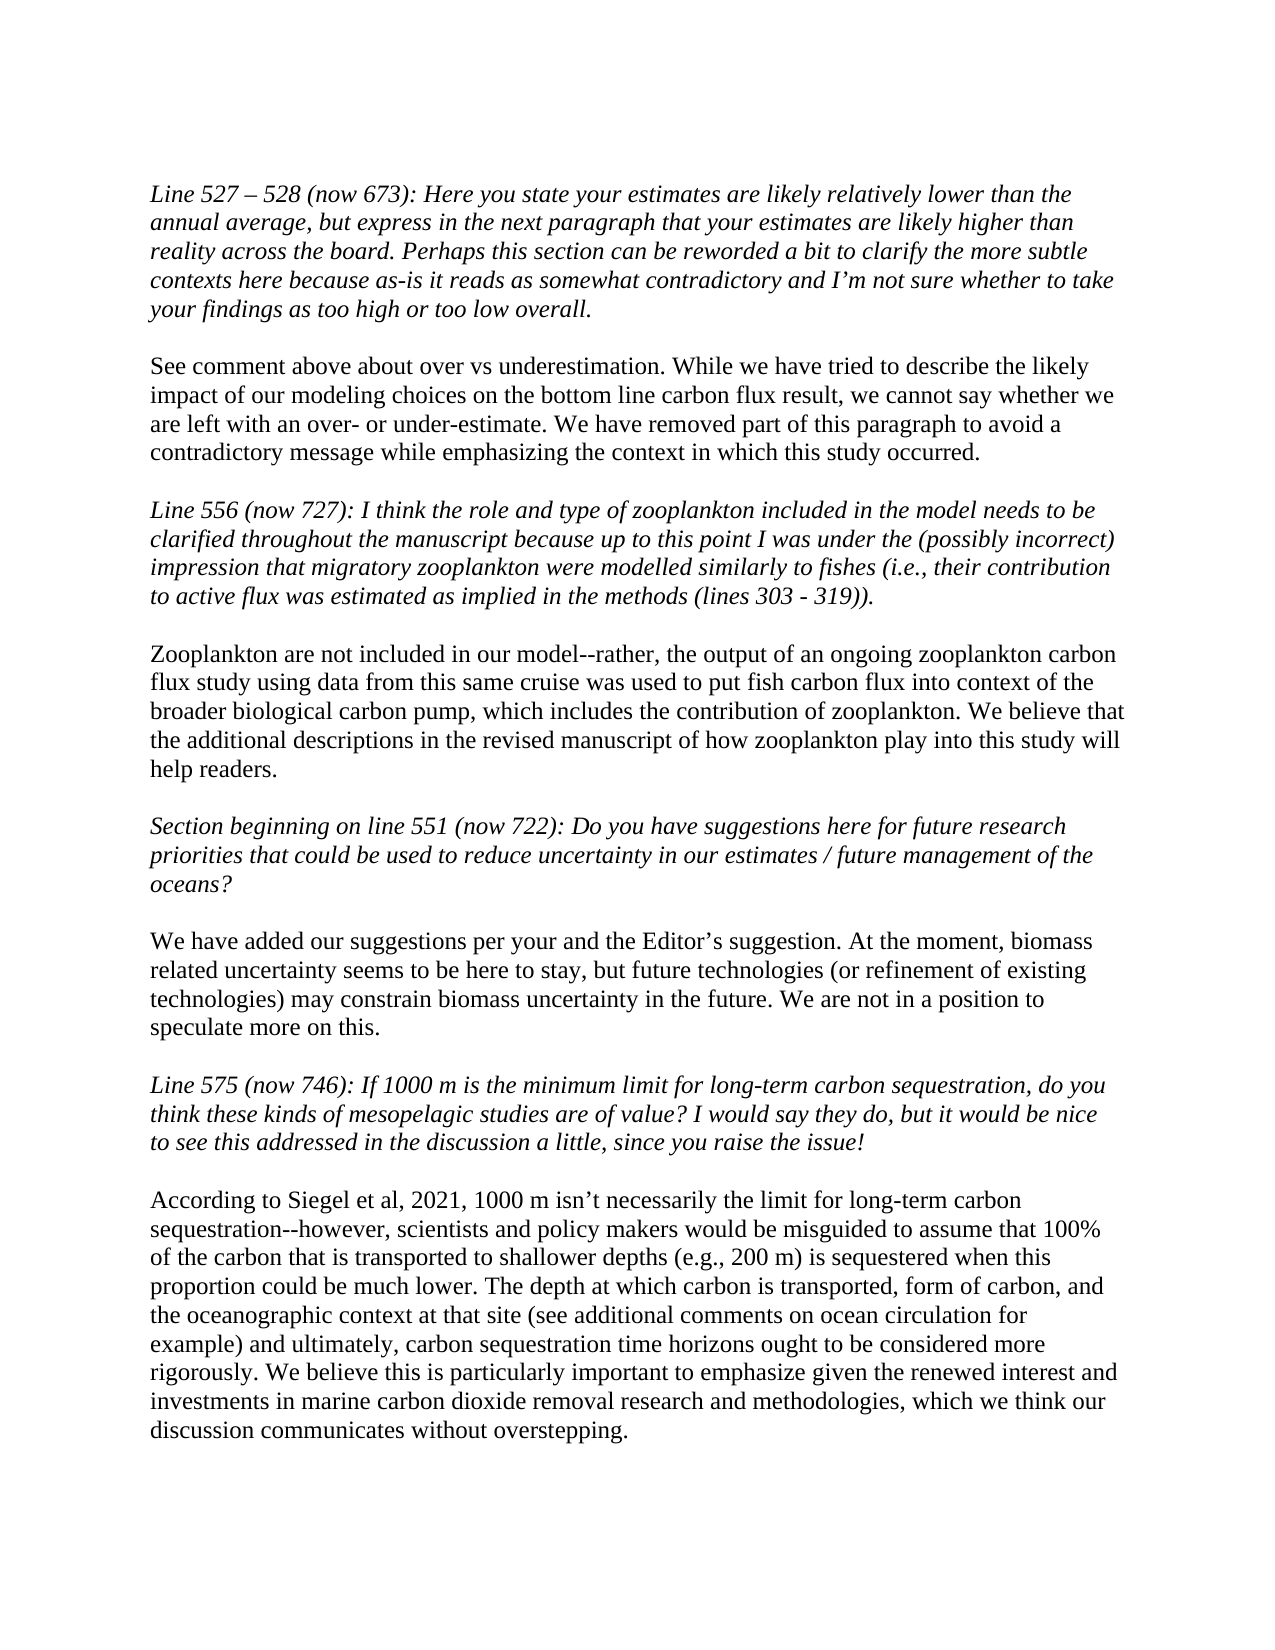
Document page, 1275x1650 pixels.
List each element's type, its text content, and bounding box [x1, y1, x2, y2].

text Line 575 (now 746): If 1000 m is the minimum limit for long-term carbon sequestration, do you think these kinds of mesopelagic studies are of value? I would say they do, but it would be nice to see this addressed in the discussion a little, since you raise the issue! [150, 1070, 1125, 1156]
text See comment above about over vs underestimation. While we have tried to describe the likely impact of our modeling choices on the bottom line carbon flux result, we cannot say whether we are left with an over- or under-estimate. We have removed part of this paragraph to avoid a contradictory message while emphasizing the context in which this study occurred. [150, 351, 1125, 466]
text Line 527 – 528 (now 673): Here you state your estimates are likely relatively lower than the annual average, but express in the next paragraph that your estimates are likely higher than reality across the board. Perhaps this section can be reworded a bit to clarify the more subtle contexts here because as-is it reads as somewhat contradictory and I’m not sure whether to take your findings as too high or too low overall. [150, 179, 1125, 322]
text Line 556 (now 727): I think the role and type of zooplankton included in the model needs to be clarified throughout the manuscript because up to this point I was under the (possibly incorrect) impression that migratory zooplankton were modelled similarly to fishes (i.e., their contribution to active flux was estimated as implied in the methods (lines 303 - 319)). [150, 495, 1125, 610]
text We have added our suggestions per your and the Editor’s suggestion. At the moment, biomass related uncertainty seems to be here to stay, but future technologies (or refinement of existing technologies) may constrain biomass uncertainty in the future. We are not in a position to speculate more on this. [150, 926, 1125, 1041]
text Section beginning on line 551 (now 722): Do you have suggestions here for future research priorities that could be used to reduce uncertainty in our estimates / future management of the oceans? [150, 811, 1125, 897]
text Zooplankton are not included in our model--rather, the output of an ongoing zooplankton carbon flux study using data from this same cruise was used to put fish carbon flux into context of the broader biological carbon pump, which includes the contribution of zooplankton. We believe that the additional descriptions in the revised manuscript of how zooplankton play into this study will help readers. [150, 639, 1125, 782]
text According to Siegel et al, 2021, 1000 m isn’t necessarily the limit for long-term carbon sequestration--however, scientists and policy makers would be misguided to assume that 100% of the carbon that is transported to shallower depths (e.g., 200 m) is sequestered when this proportion could be much lower. The depth at which carbon is transported, form of carbon, and the oceanographic context at that site (see additional comments on ocean circulation for example) and ultimately, carbon sequestration time horizons ought to be considered more rigorously. We believe this is particularly important to emphasize given the renewed interest and investments in marine carbon dioxide removal research and methodologies, which we think our discussion communicates without overstepping. [150, 1185, 1125, 1444]
